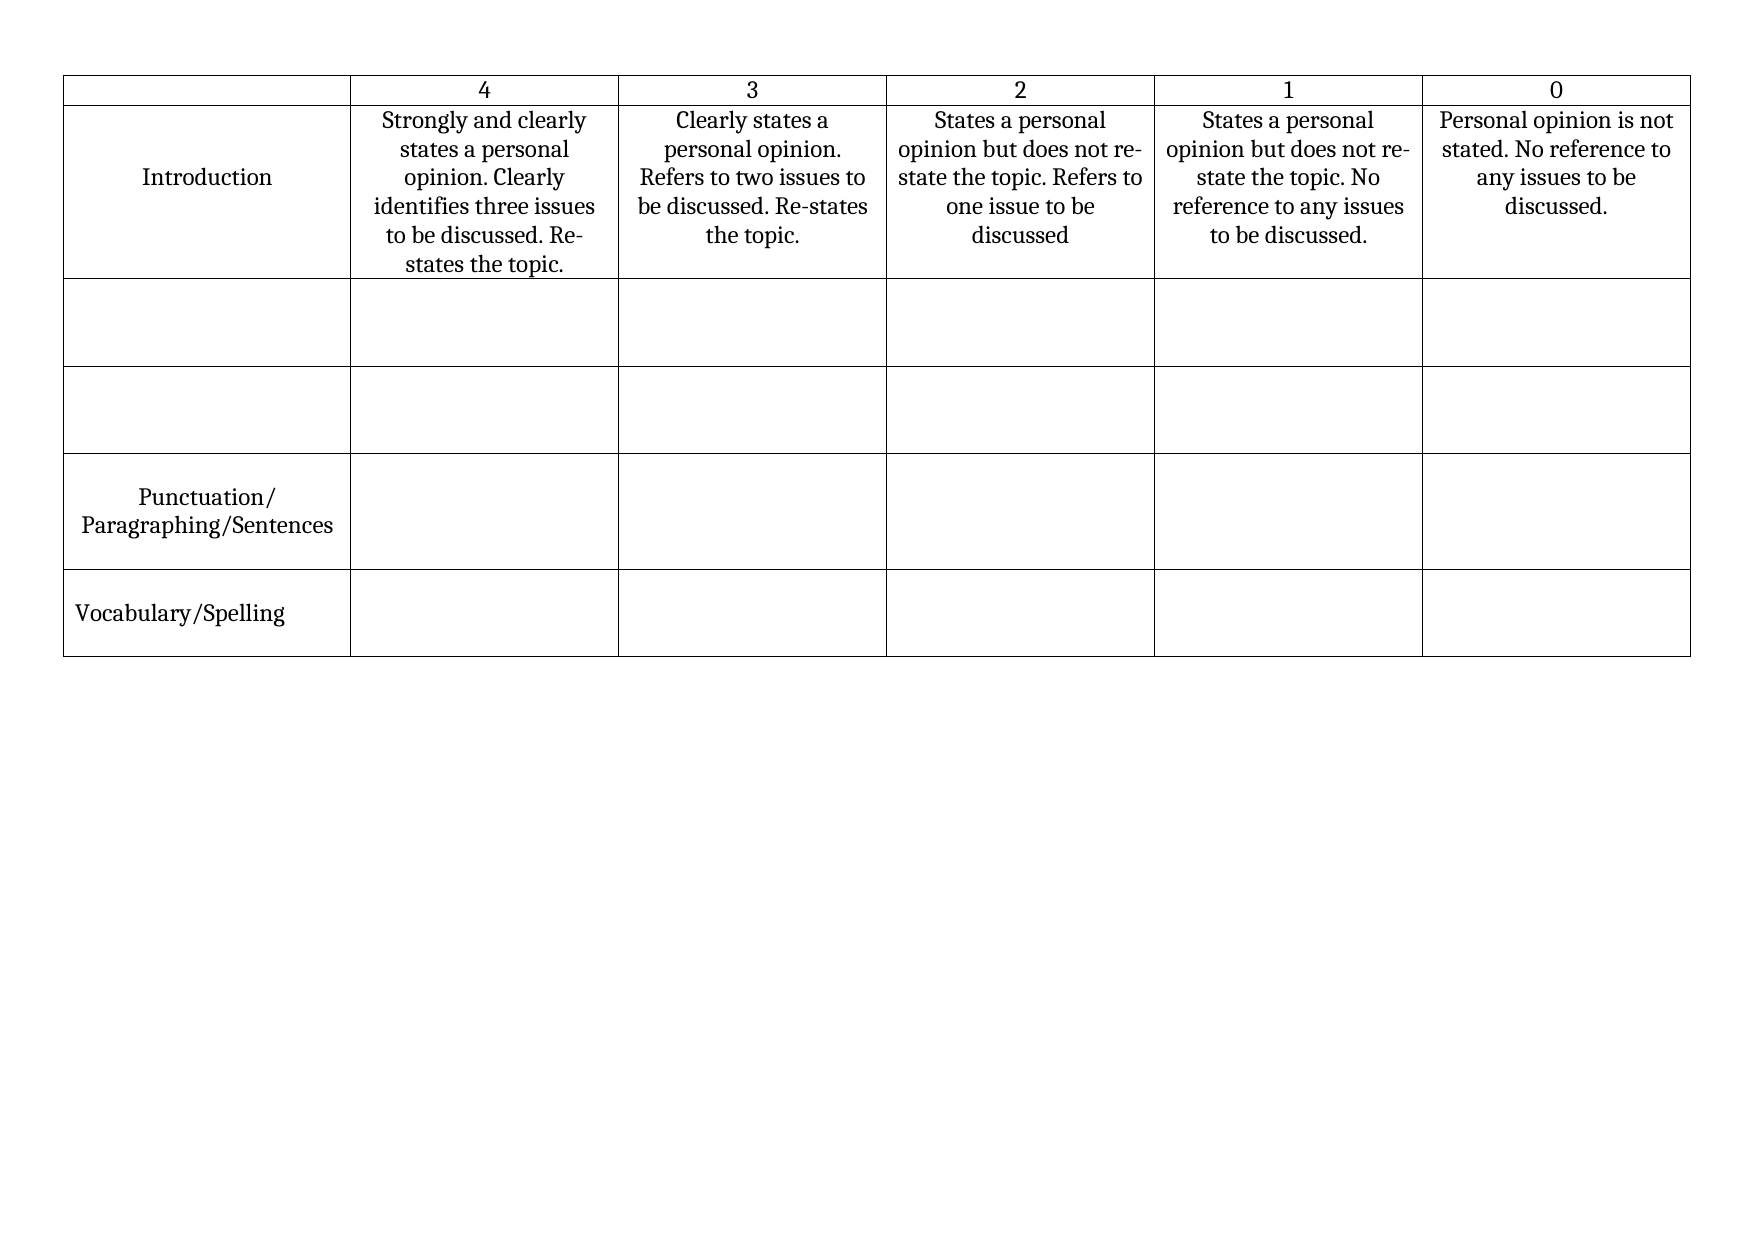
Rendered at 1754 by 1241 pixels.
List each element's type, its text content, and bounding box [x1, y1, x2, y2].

table_cell [619, 454, 886, 569]
table_cell [351, 454, 618, 569]
table_cell Punctuation/ Paragraphing/Sentences [64, 454, 350, 569]
table_header 3 [619, 76, 886, 105]
table_cell States a personal opinion but does not re-state the topic. No reference to any issues to be discussed. [1155, 106, 1422, 278]
table_cell [64, 279, 350, 366]
table_header 4 [351, 76, 618, 105]
table_cell [351, 279, 618, 366]
table_cell [351, 570, 618, 656]
table_cell [1423, 367, 1690, 453]
table_cell [1155, 570, 1422, 656]
table_cell [887, 570, 1154, 656]
table_cell [1423, 454, 1690, 569]
table_cell [1423, 279, 1690, 366]
table_cell [1155, 367, 1422, 453]
table_header [64, 76, 350, 105]
table_cell Introduction [64, 106, 350, 278]
table_cell [887, 279, 1154, 366]
table_cell [351, 367, 618, 453]
table_header 2 [887, 76, 1154, 105]
table_cell [619, 570, 886, 656]
table_cell [1155, 279, 1422, 366]
table_cell [619, 279, 886, 366]
table_cell Clearly states a personal opinion. Refers to two issues to be discussed. Re-states the topic. [619, 106, 886, 278]
table_cell [619, 367, 886, 453]
table_cell [887, 367, 1154, 453]
table_cell Strongly and clearly states a personal opinion. Clearly identifies three issues to be discussed. Re-states the topic. [351, 106, 618, 278]
table_cell States a personal opinion but does not re-state the topic. Refers to one issue to be discussed [887, 106, 1154, 278]
table_cell [1423, 570, 1690, 656]
table_cell [1155, 454, 1422, 569]
table_cell Personal opinion is not stated. No reference to any issues to be discussed. [1423, 106, 1690, 278]
table_header 1 [1155, 76, 1422, 105]
table_cell [887, 454, 1154, 569]
table_cell Vocabulary/Spelling [64, 570, 350, 656]
table_header 0 [1423, 76, 1690, 105]
table_cell [64, 367, 350, 453]
